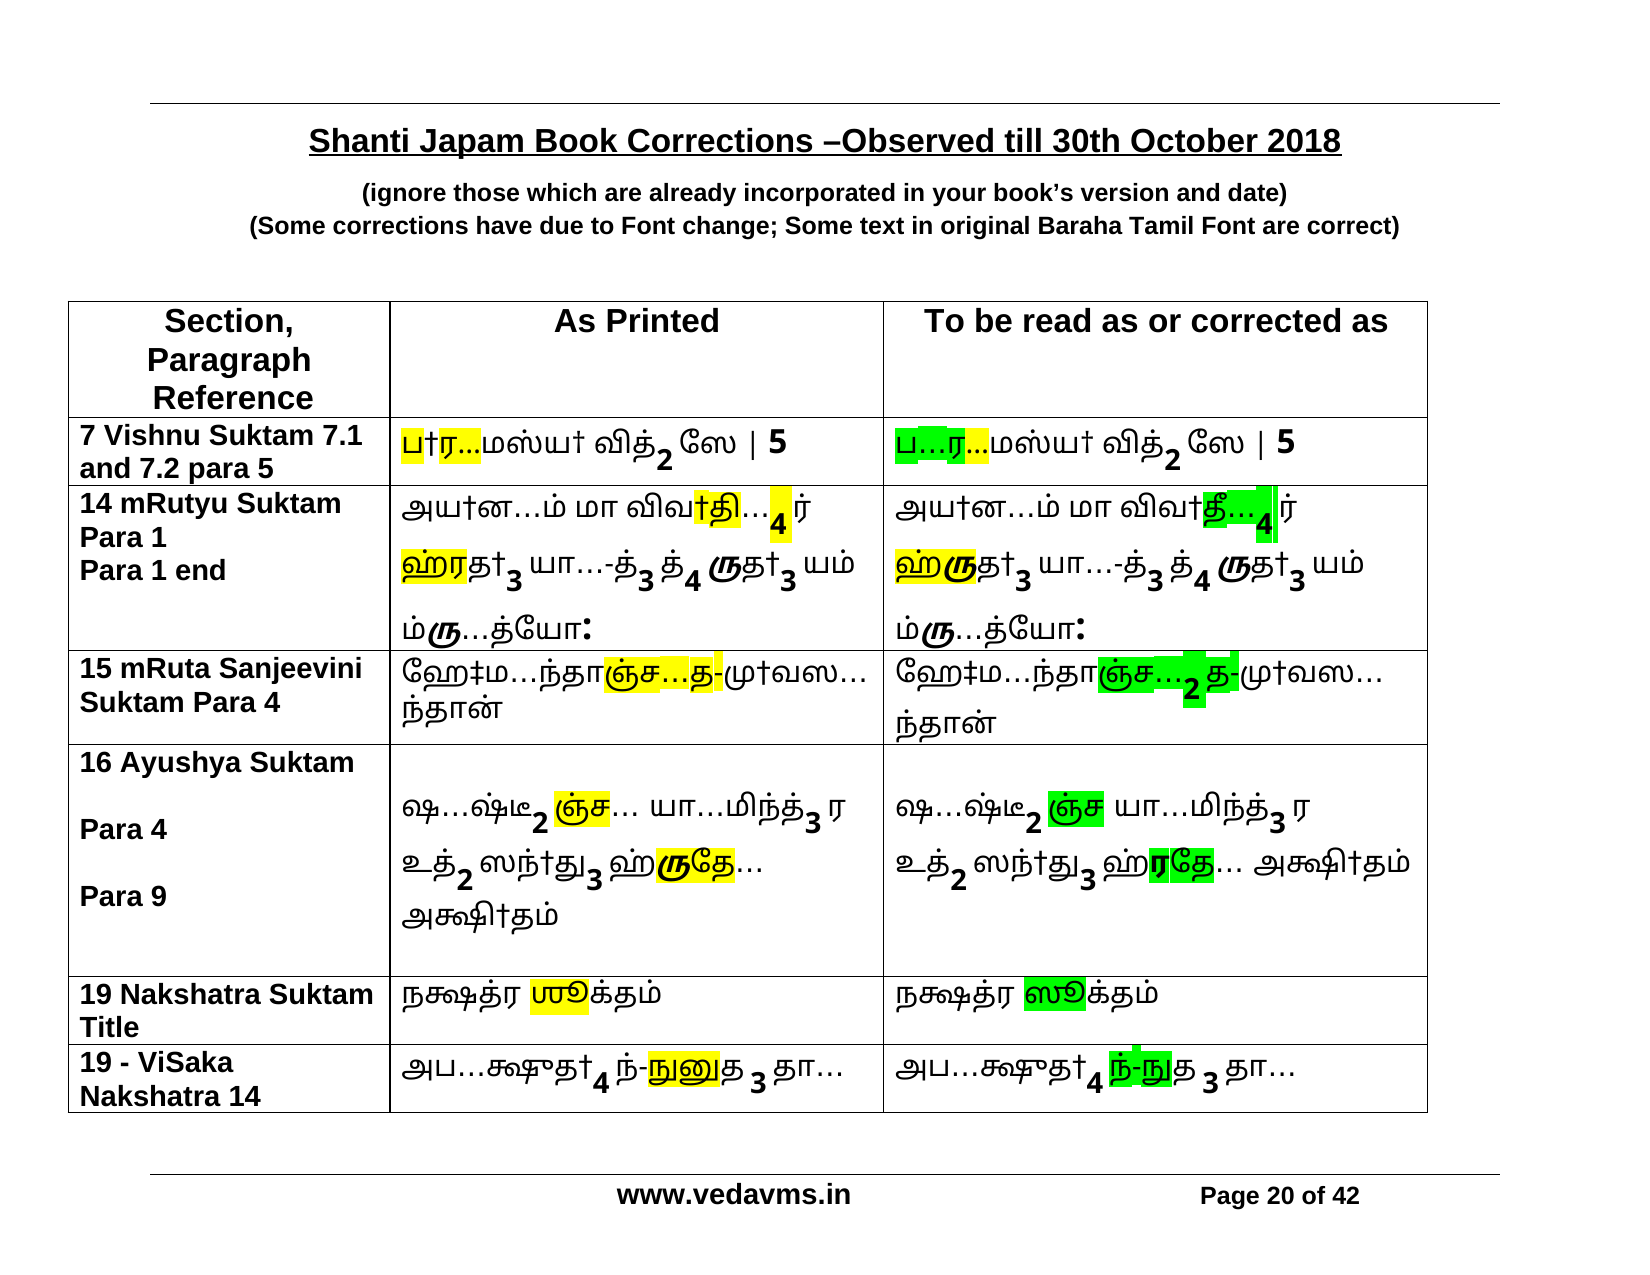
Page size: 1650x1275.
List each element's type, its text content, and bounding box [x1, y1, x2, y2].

table_cell அப…க்ஷுத†4ந்-நுத3தா…மரா†திம் (delete extra nu) ஸ…ம்Æவ…த்2ஸ…ரீண†-ம…ம்ருதò† [884, 1045, 1427, 1112]
table_cell ப…ர…மஸ்ய† வித்2ஸே | 5 [884, 418, 1427, 485]
table_cell அய†ன…ம் மா விவ†தி…4ர் ஹ்ரத†3யா…-த்3த்4ருத†3யம் ம்ரு…த்யோ: [391, 486, 883, 650]
table_cell நக்ஷத்ர ஶூக்தம் [391, 977, 883, 1044]
table_cell 19 Nakshatra Suktam Title [69, 977, 389, 1044]
table_cell ஹே‡ம…ந்தாஞ்ச…த-மு†வஸ…ந்தான் [391, 651, 883, 744]
table_cell ஷ…ஷ்டீ2ஞ்ச யா…மிந்த்3ர உத்2ஸந்†து3ஹ்ரதே… அக்ஷி†தம் [884, 745, 1427, 976]
table_header Section, Paragraph Reference [69, 302, 389, 417]
table_header As Printed [391, 302, 883, 417]
table_header To be read as or corrected as [884, 302, 1427, 417]
table_cell 7 Vishnu Suktam 7.1 and 7.2 para 5 [69, 418, 389, 485]
table_cell அய†ன…ம் மா விவ†தீ…4ர் ஹ்ருத†3யா…-த்3த்4ருத†3யம் ம்ரு…த்யோ: [884, 486, 1427, 650]
table_cell 15 mRuta Sanjeevini Suktam Para 4 [69, 651, 389, 744]
table_cell 16 Ayushya Suktam Para 4 Para 9 [69, 745, 389, 976]
table_cell நக்ஷத்ர ஸூக்தம் [884, 977, 1427, 1044]
text (ignore those which are already incorporated in your book’s version and date) (Some corrections have due to Font change; Some text in original Baraha Tamil Font are correct) [150, 178, 1500, 239]
table_cell 14 mRutyu Suktam Para 1 Para 1 end [69, 486, 389, 650]
text Shanti Japam Book Corrections –Observed till 30th October 2018 [150, 121, 1500, 159]
table_cell அப…க்ஷுத†4ந்-நுனுத3தா…மரா†திம் ஸ…ம்Æவ…த்2ஸ…ரீண†-ம…ம்ருதò [391, 1045, 883, 1112]
table_cell 19 - ViSaka Nakshatra 14 Last line 19. Sravishta 23rd [69, 1045, 389, 1112]
table_cell ஹே‡ம…ந்தாஞ்ச…2த-மு†வஸ…ந்தான் [884, 651, 1427, 744]
table_cell ஷ…ஷ்டீ2ஞ்ச… யா…மிந்த்3ர உத்2ஸந்†து3ஹ்ருதே… அக்ஷி†தம் [391, 745, 883, 976]
table_cell ப†ர…மஸ்ய† வித்2ஸே | 5 [391, 418, 883, 485]
